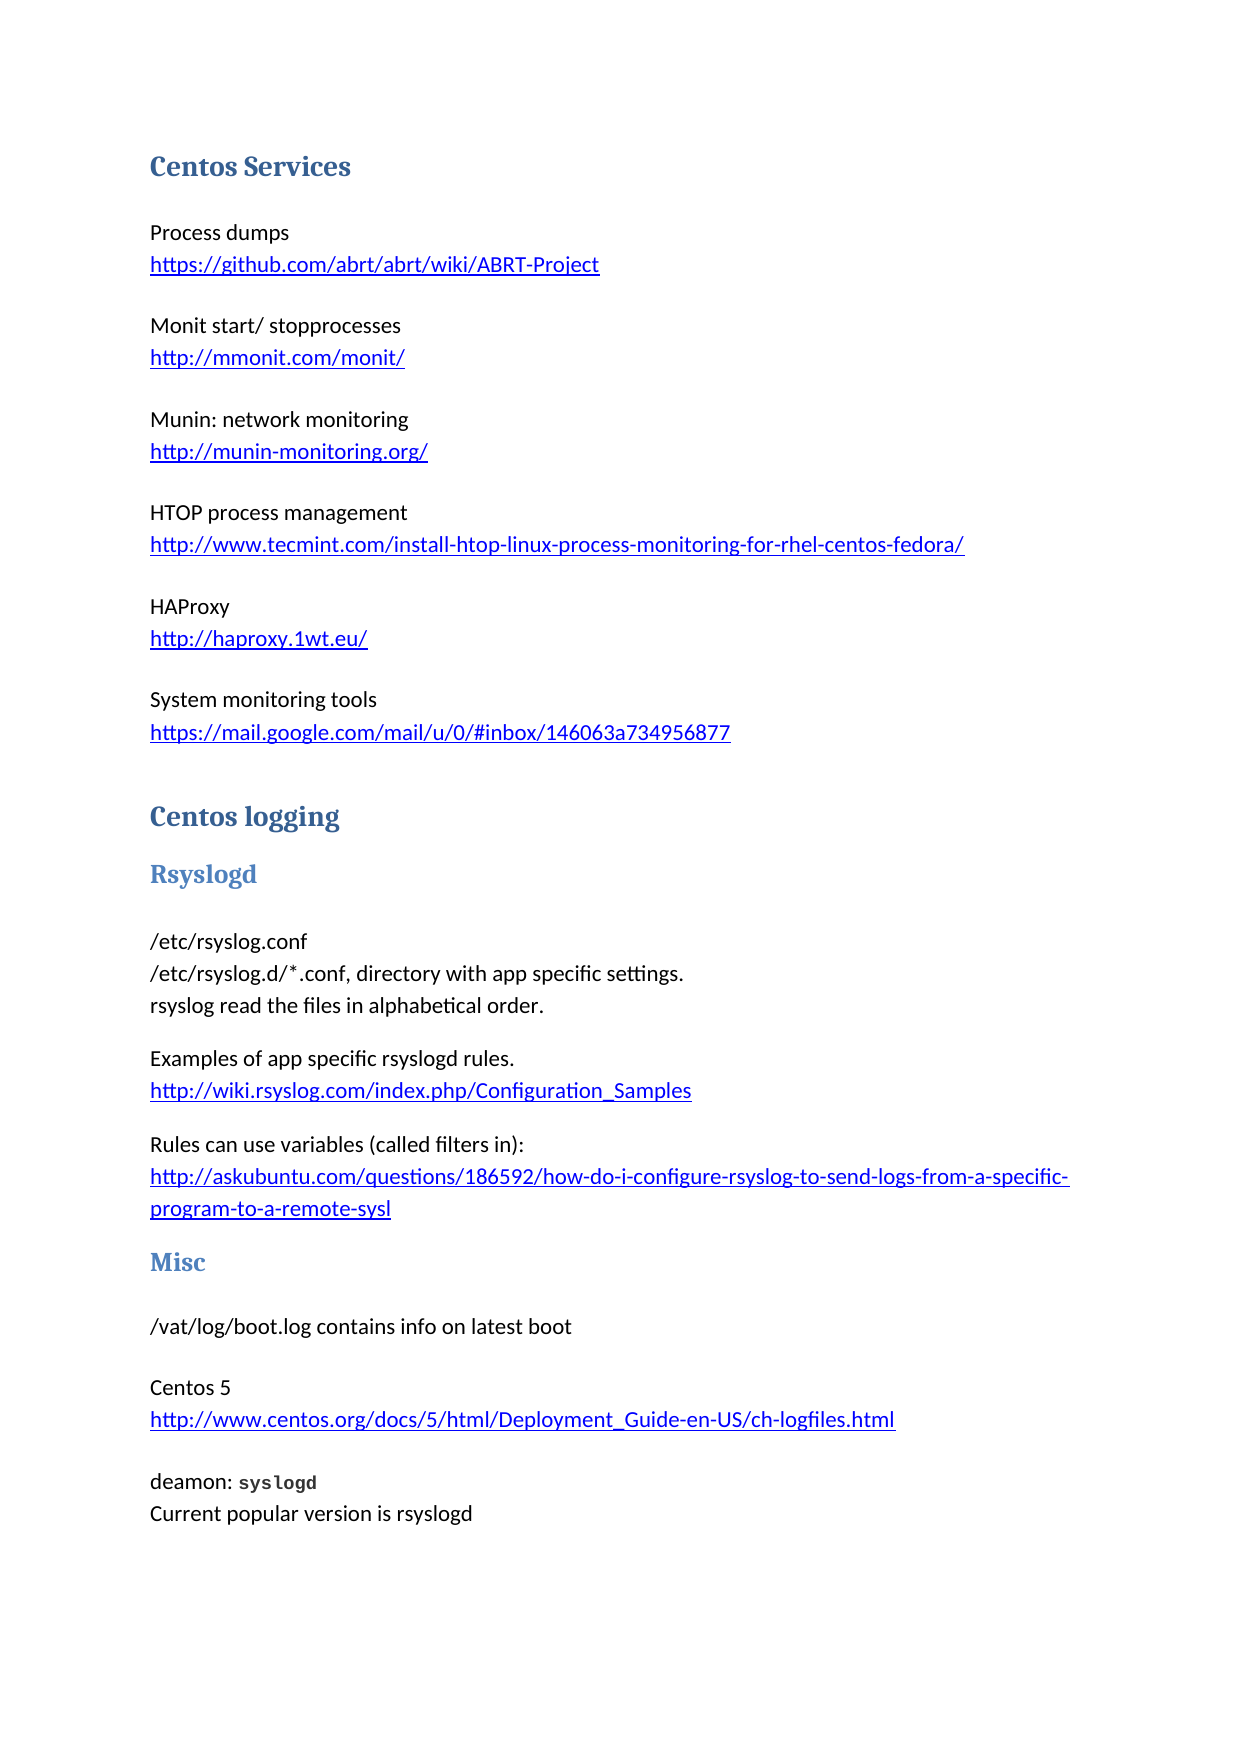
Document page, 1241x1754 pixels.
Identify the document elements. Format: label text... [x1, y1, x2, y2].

text HAProxy http://haproxy.1wt.eu/ [150, 592, 1090, 652]
text Examples of app specific rsyslogd rules. http://wiki.rsyslog.com/index.php/Configuration_Samples [150, 1044, 1090, 1105]
text Rules can use variables (called filters in): http://askubuntu.com/questions/186592/how-do-i-configure-rsyslog-to-send-logs-from-a-specific-program-to-a-remote-sysl [150, 1130, 1090, 1222]
subtitle Misc [150, 1247, 1090, 1278]
text deamon: syslogd Current popular version is rsyslogd [150, 1467, 1090, 1527]
text HTOP process management http://www.tecmint.com/install-htop-linux-process-monitoring-for-rhel-centos-fedora/ [150, 498, 1090, 558]
text Munin: network monitoring http://munin-monitoring.org/ [150, 405, 1090, 465]
text /vat/log/boot.log contains info on latest boot [150, 1312, 1090, 1340]
subtitle Rsyslogd [150, 859, 1090, 890]
text Centos 5 http://www.centos.org/docs/5/html/Deployment_Guide-en-US/ch-logfiles.html [150, 1373, 1090, 1433]
text /etc/rsyslog.conf /etc/rsyslog.d/*.conf, directory with app specific settings. rsyslog read the files in alphabetical order. [150, 895, 1090, 1019]
subtitle Centos Services [150, 150, 1090, 183]
text System monitoring tools https://mail.google.com/mail/u/0/#inbox/146063a734956877 [150, 685, 1090, 746]
text Monit start/ stopprocesses http://mmonit.com/monit/ [150, 311, 1090, 371]
text Process dumps https://github.com/abrt/abrt/wiki/ABRT-Project [150, 218, 1090, 278]
subtitle Centos logging [150, 800, 1090, 833]
